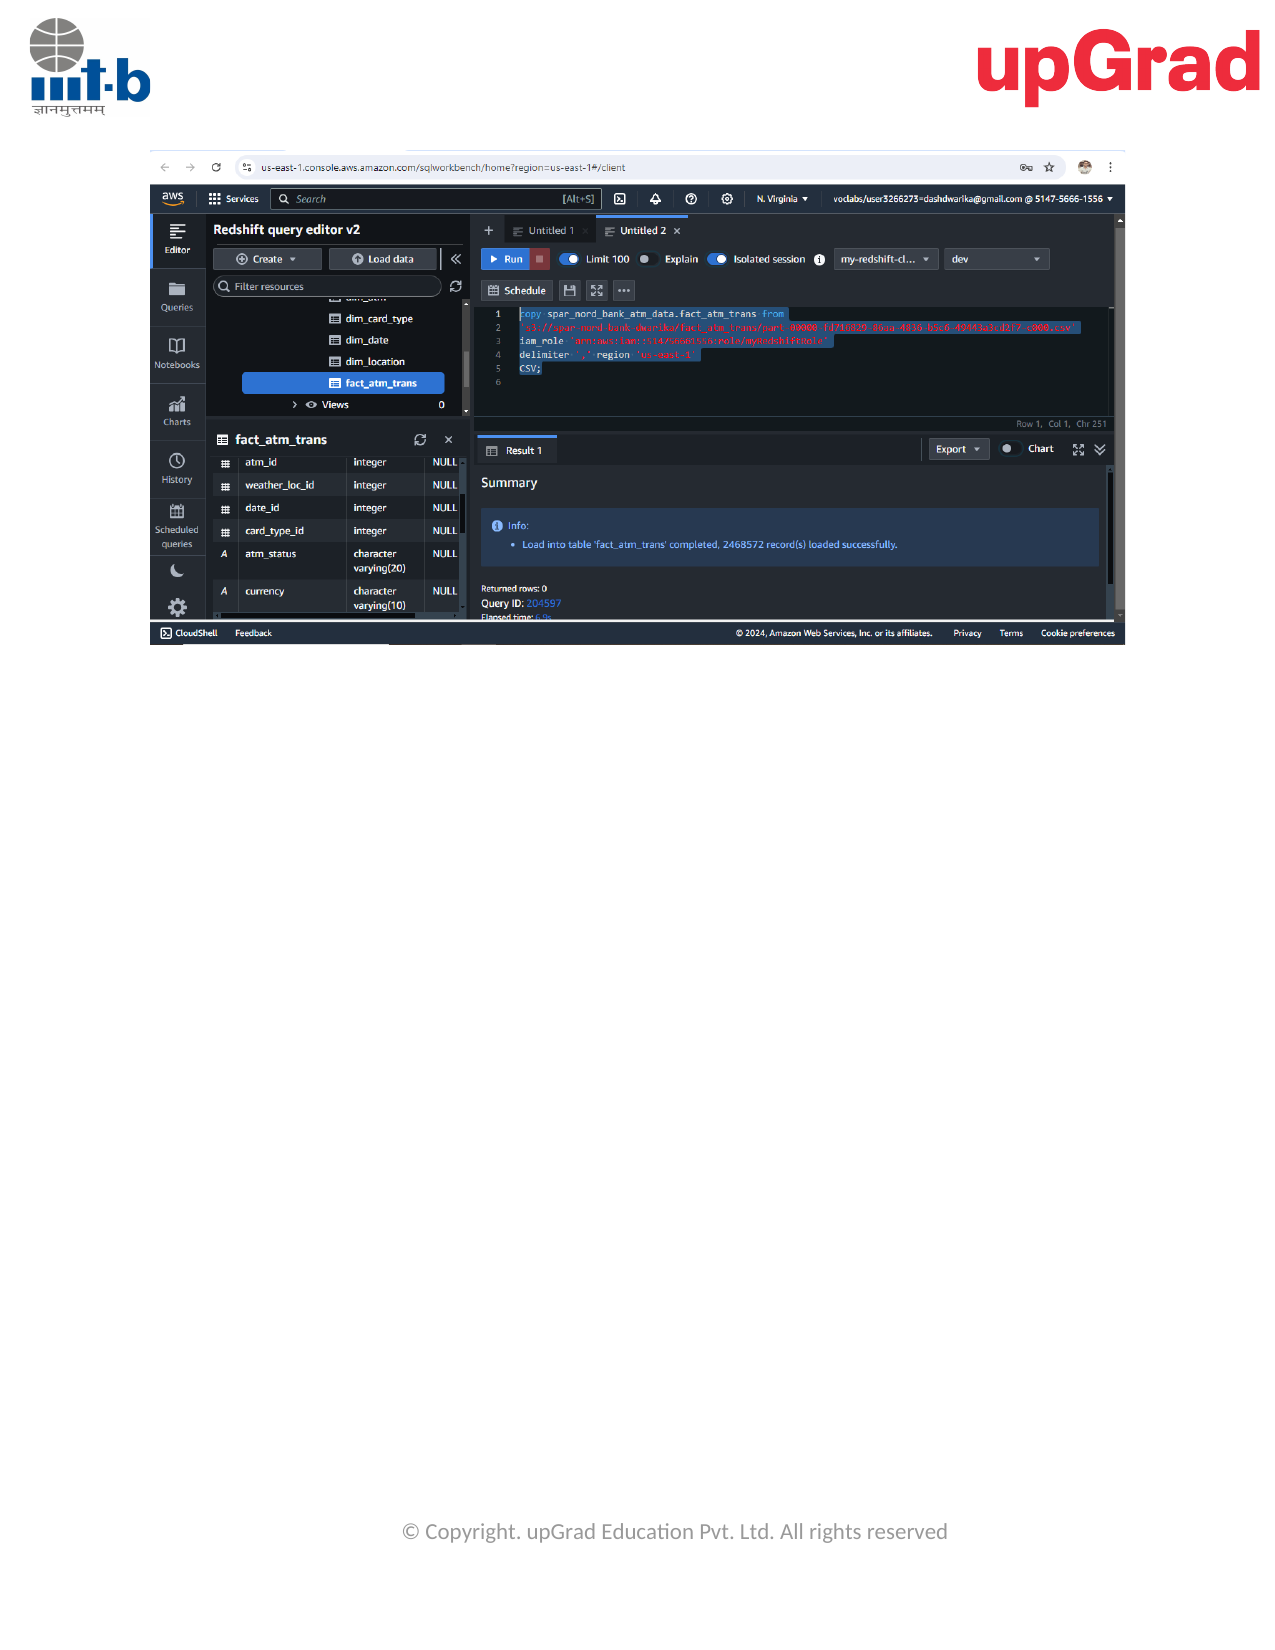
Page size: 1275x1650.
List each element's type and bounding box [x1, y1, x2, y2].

picture [976, 27, 1260, 109]
picture [29, 18, 150, 117]
picture [150, 150, 1125, 645]
